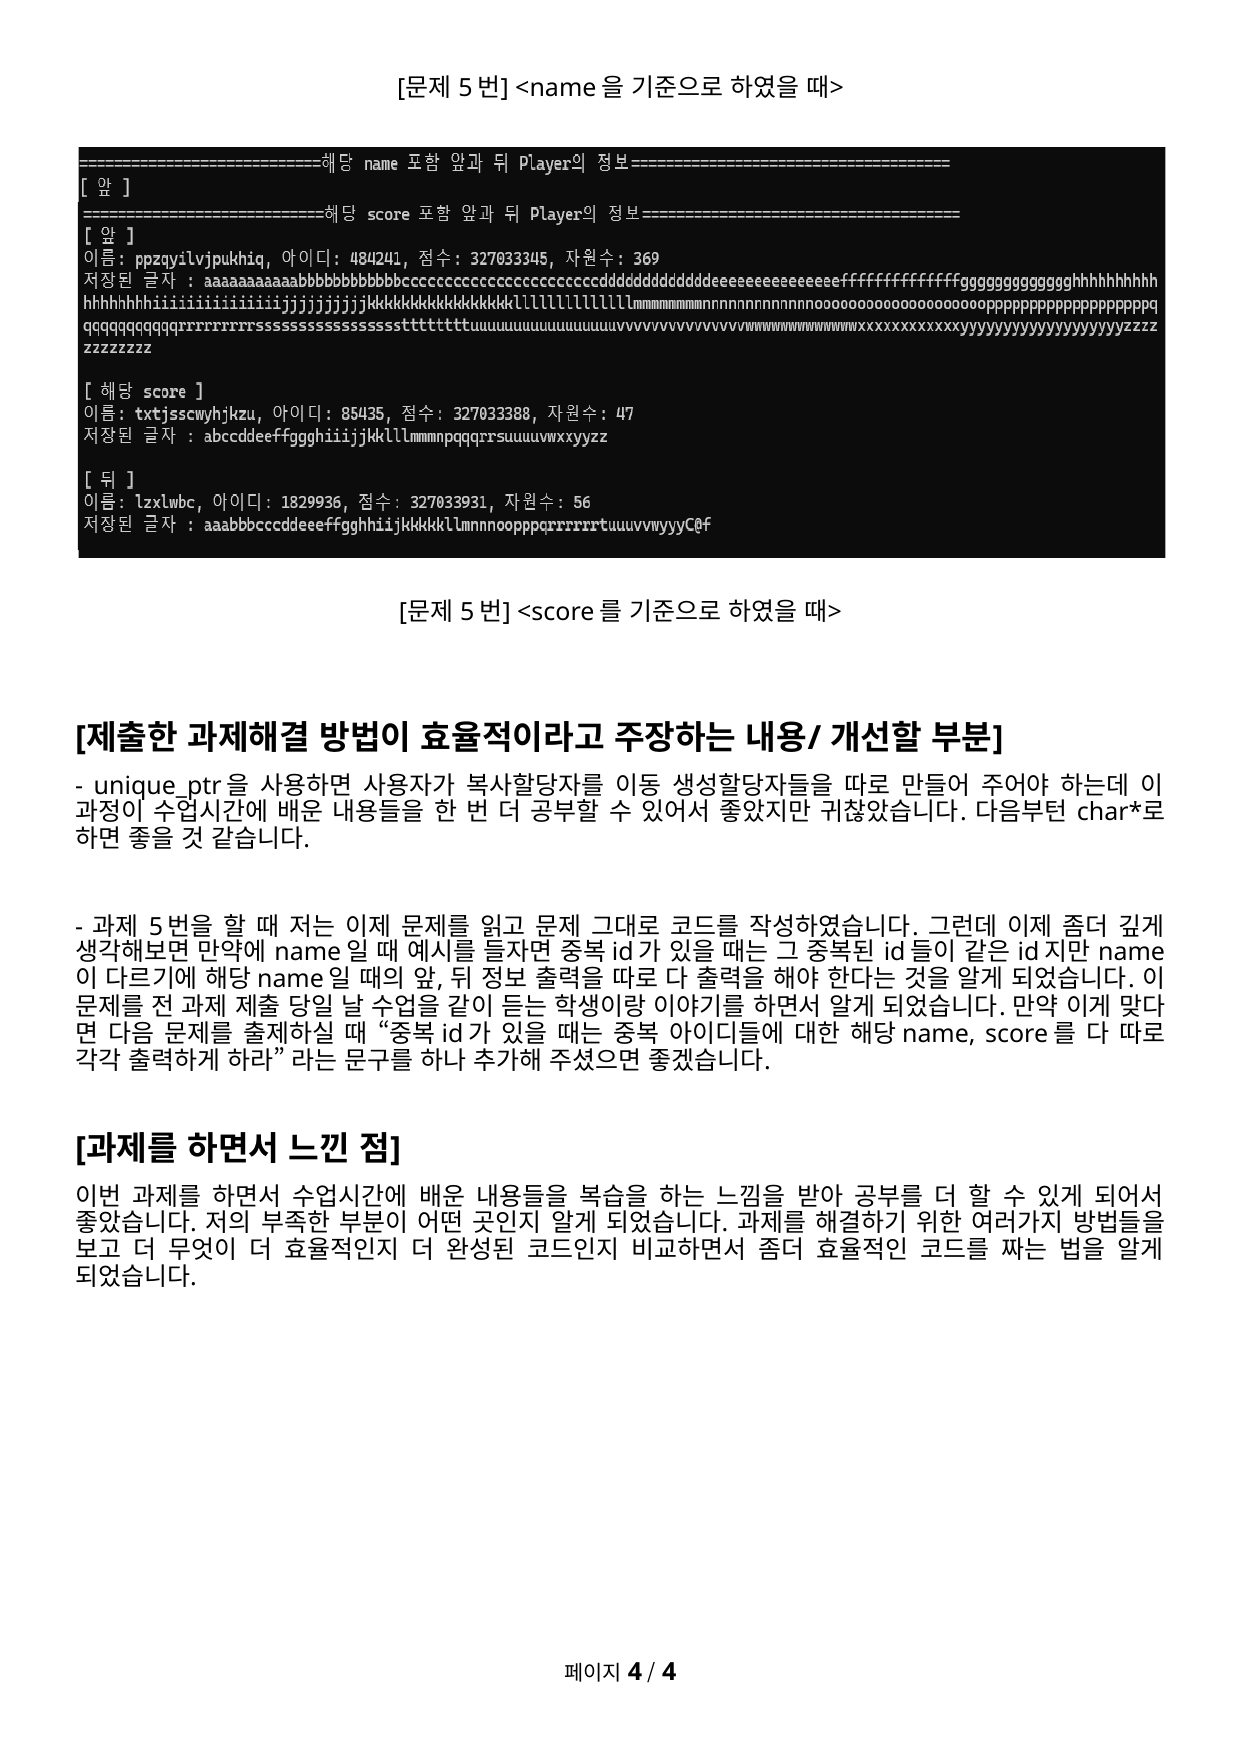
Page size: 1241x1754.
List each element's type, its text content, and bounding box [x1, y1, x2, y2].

text - unique_ptr을 사용하면 사용자가 복사할당자를 이동 생성할당자들을 따로 만들어 주어야 하는데 이 과정이 수업시간에 배운 내용들을 한 번 더 공부할 수 있어서 좋았지만 귀찮았습니다. 다음부턴 char*로 하면 좋을 것 같습니다. [75, 773, 1165, 855]
text [제출한 과제해결 방법이 효율적이라고 주장하는 내용/ 개선할 부분] [75, 720, 1165, 756]
text [문제 5번] <name을 기준으로 하였을 때> [75, 75, 1165, 102]
text 이번 과제를 하면서 수업시간에 배운 내용들을 복습을 하는 느낌을 받아 공부를 더 할 수 있게 되어서 좋았습니다. 저의 부족한 부분이 어떤 곳인지 알게 되었습니다. 과제를 해결하기 위한 여러가지 방법들을 보고 더 무엇이 더 효율적인지 더 완성된 코드인지 비교하면서 좀더 효율적인 코드를 짜는 법을 알게 되었습니다. [75, 1184, 1165, 1293]
text [과제를 하면서 느낀 점] [75, 1131, 1165, 1167]
text - 과제 5번을 할 때 저는 이제 문제를 읽고 문제 그대로 코드를 작성하였습니다. 그런데 이제 좀더 깊게 생각해보면 만약에 name일 때 예시를 들자면 중복id가 있을 때는 그 중복된 id들이 같은 id지만 name이 다르기에 해당name일 때의 앞, 뒤 정보 출력을 따로 다 출력을 해야 한다는 것을 알게 되었습니다. 이 문제를 전 과제 제출 당일 날 수업을 같이 듣는 학생이랑 이야기를 하면서 알게 되었습니다. 만약 이게 맞다 면 다음 문제를 출제하실 때 “중복id가 있을 때는 중복 아이디들에 대한 해당name, score를 다 따로 각각 출력하게 하라” 라는 문구를 하나 추가해 주셨으면 좋겠습니다. [75, 913, 1165, 1077]
picture [77, 147, 1166, 557]
